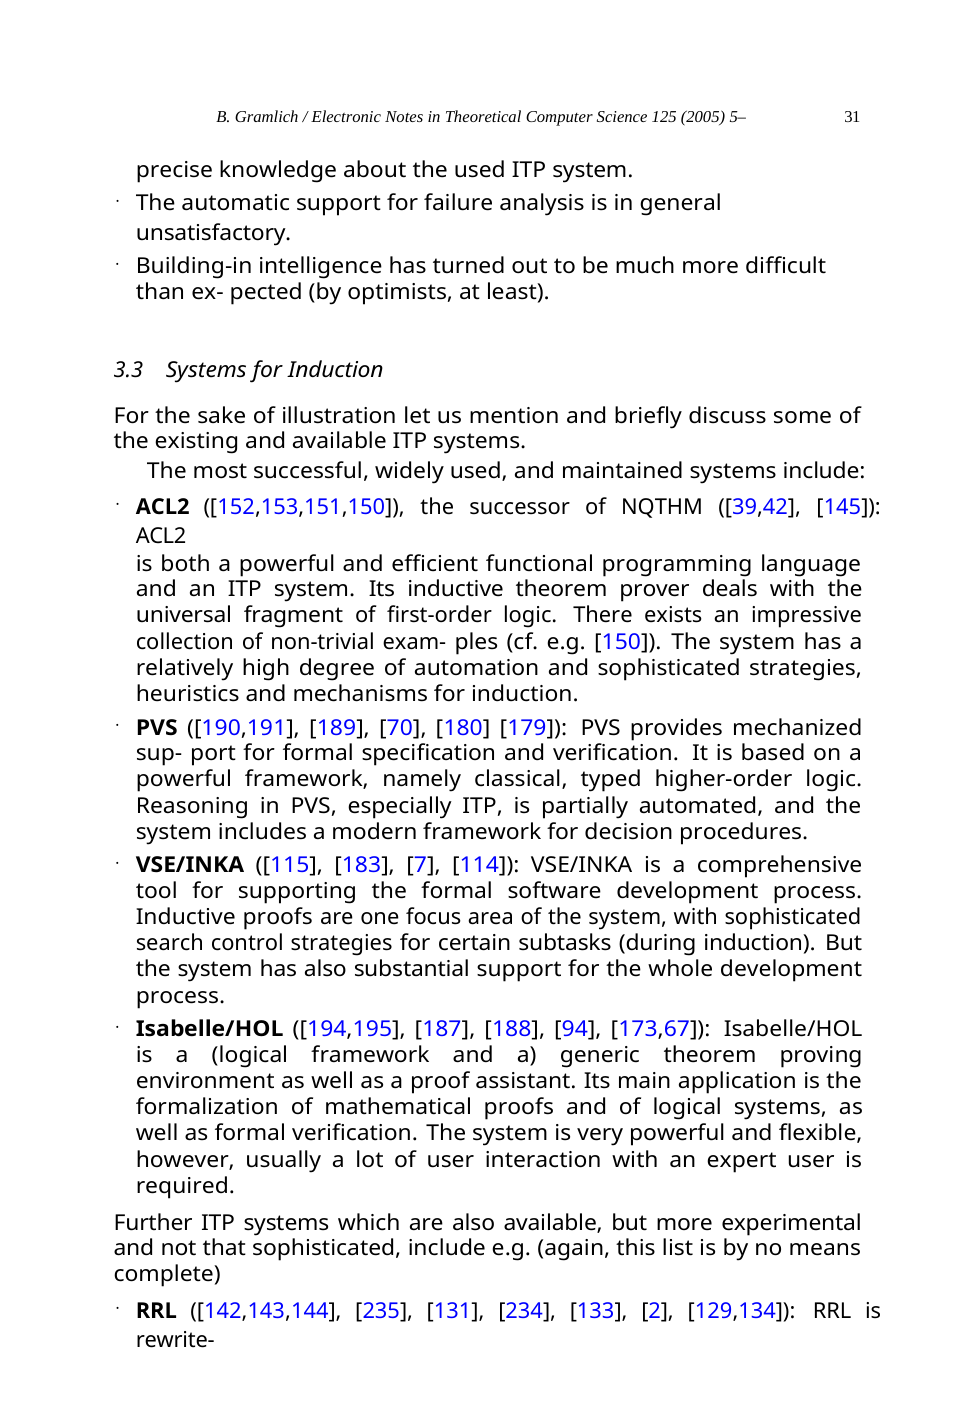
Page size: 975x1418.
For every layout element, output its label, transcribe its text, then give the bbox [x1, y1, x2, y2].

text precise knowledge about the used ITP system. [136, 154, 881, 184]
list ACL2 ([152,153,151,150]), the successor of NQTHM ([39,42], [145]): ACL2 [116, 491, 881, 550]
list Isabelle/HOL ([194,195], [187], [188], [94], [173,67]): Isabelle/HOL is a (logical framework and a) generic theorem proving environment as well as a proof assistant. Its main application is the formalization of mathematical proofs and of logical systems, as well as formal verification. The system is very powerful and flexible, however, usually a lot of user interaction with an expert user is required. [115, 1016, 862, 1199]
list VSE/INKA ([115], [183], [7], [114]): VSE/INKA is a comprehensive tool for supporting the formal software development process. Inductive proofs are one focus area of the system, with sophisticated search control strategies for certain subtasks (during induction). But the system has also substantial support for the whole development process. [115, 852, 862, 1009]
text Further ITP systems which are also available, but more experimental and not that sophisticated, include e.g. (again, this list is by no means complete) [113, 1209, 862, 1288]
text is both a powerful and efficient functional programming language and an ITP system. Its inductive theorem prover deals with the universal fragment of first-order logic. There exists an impressive collection of non-trivial exam- ples (cf. e.g. [150]). The system has a relatively high degree of automation and sophisticated strategies, heuristics and mechanisms for induction. [136, 551, 862, 708]
list Systems for Induction [113, 354, 881, 384]
list RRL ([142,143,144], [235], [131], [234], [133], [2], [129,134]): RRL is rewrite- [116, 1295, 881, 1353]
list Building-in intelligence has turned out to be much more difficult than ex- pected (by optimists, at least). [115, 253, 862, 306]
list PVS ([190,191], [189], [70], [180] [179]): PVS provides mechanized sup- port for formal specification and verification. It is based on a powerful framework, namely classical, typed higher-order logic. Reasoning in PVS, especially ITP, is partially automated, and the system includes a modern framework for decision procedures. [115, 714, 862, 846]
text The most successful, widely used, and maintained systems include: [147, 455, 881, 485]
list The automatic support for failure analysis is in general unsatisfactory. [116, 187, 881, 247]
text For the sake of illustration let us mention and briefly discuss some of the existing and available ITP systems. [113, 402, 862, 455]
